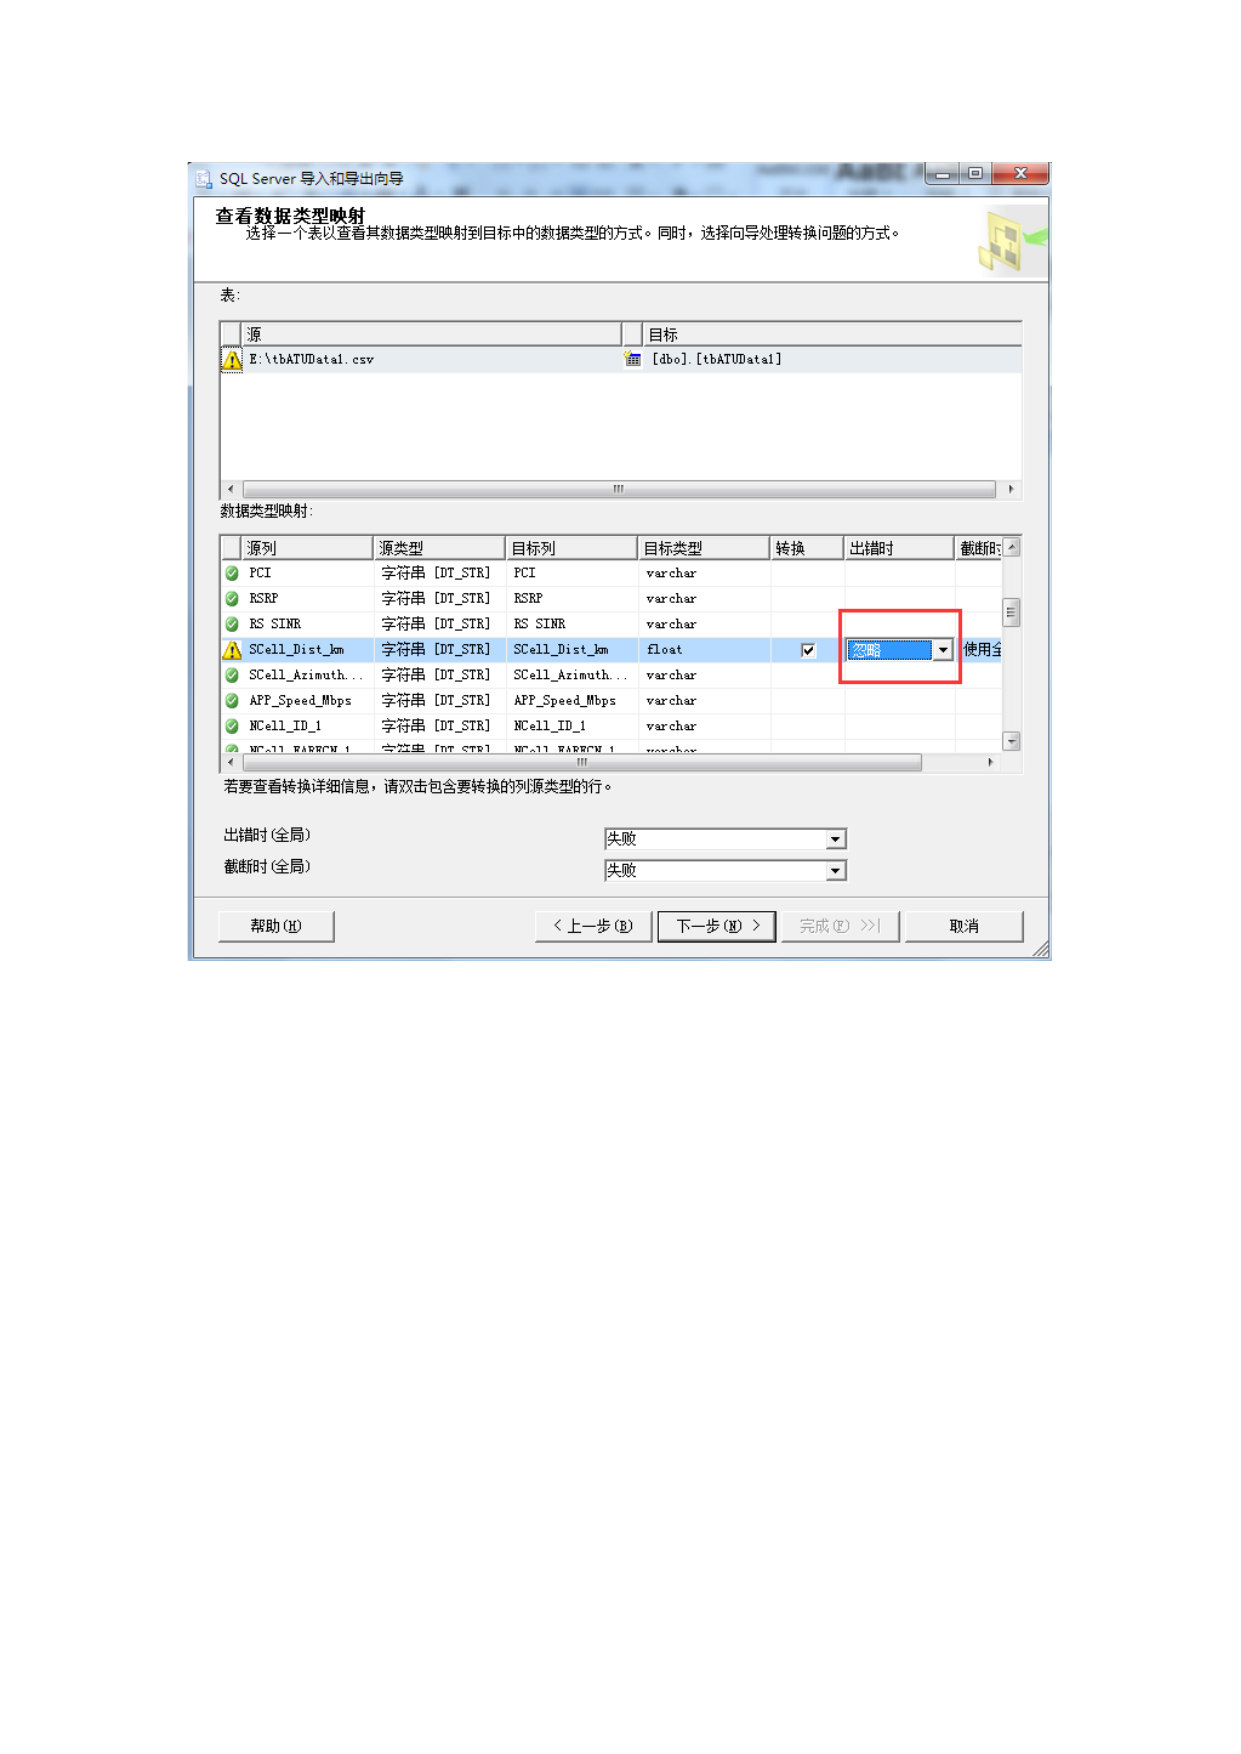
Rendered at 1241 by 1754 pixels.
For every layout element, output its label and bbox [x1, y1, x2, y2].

picture [187, 162, 1052, 961]
